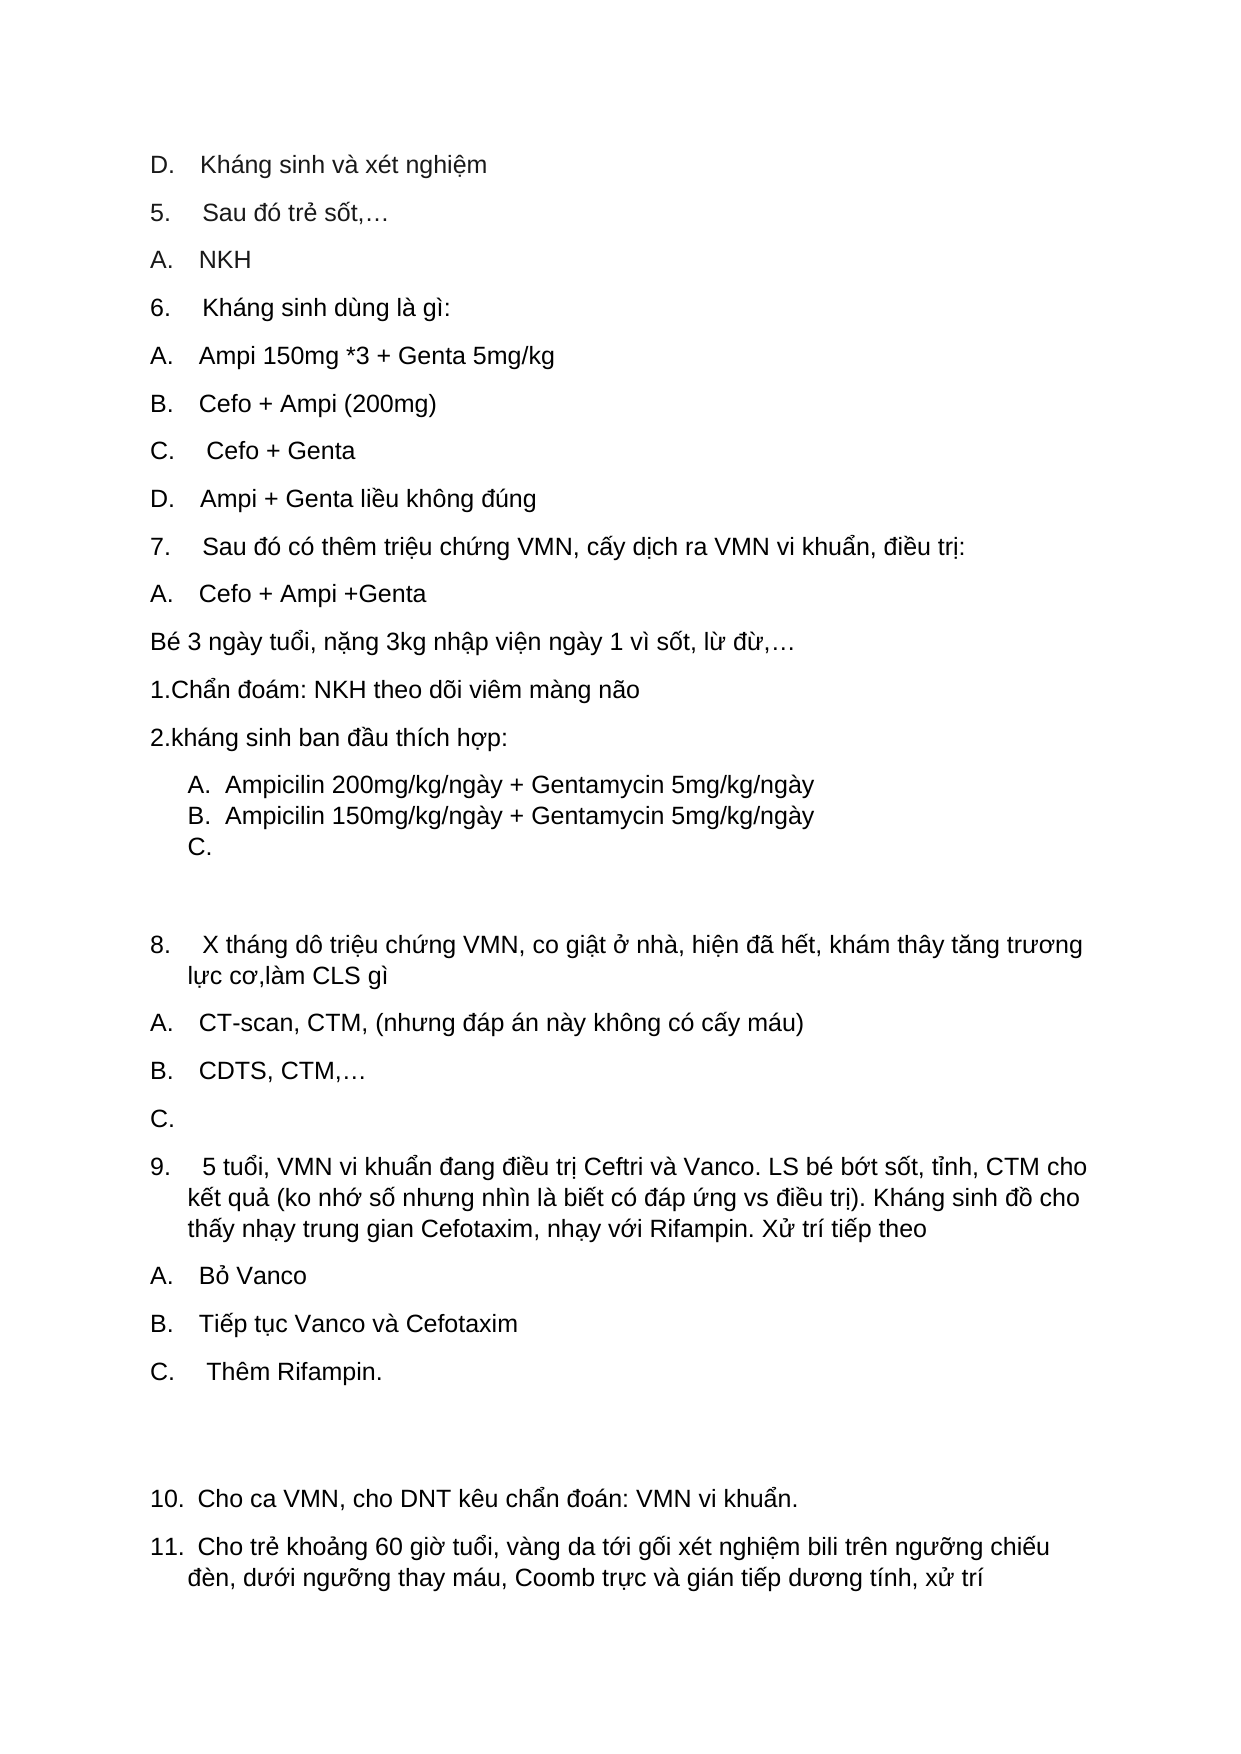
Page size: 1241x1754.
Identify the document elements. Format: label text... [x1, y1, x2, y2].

text B. Tiếp tục Vanco và Cefotaxim [150, 1309, 1090, 1338]
text Bé 3 ngày tuổi, nặng 3kg nhập viện ngày 1 vì sốt, lừ đừ,… [150, 627, 1090, 656]
list Ampicilin 200mg/kg/ngày + Gentamycin 5mg/kg/ngày [187, 770, 1090, 799]
text D. Kháng sinh và xét nghiệm [150, 150, 1090, 179]
text C. [150, 1104, 1090, 1132]
text 7. Sau đó có thêm triệu chứng VMN, cấy dịch ra VMN vi khuẩn, điều trị: [150, 532, 1090, 560]
text 10. Cho ca VMN, cho DNT kêu chẩn đoán: VMN vi khuẩn. [150, 1484, 1090, 1513]
text A. Bỏ Vanco [150, 1261, 1090, 1290]
text C. Cefo + Genta [150, 436, 1090, 465]
text A. Ampi 150mg *3 + Genta 5mg/kg [150, 341, 1090, 369]
text 9. 5 tuổi, VMN vi khuẩn đang điều trị Ceftri và Vanco. LS bé bớt sốt, tỉnh, CTM cho kết quả (ko nhớ số nhưng nhìn là biết có đáp ứng vs điều trị). Kháng sinh đồ cho thấy nhạy trung gian Cefotaxim, nhạy với Rifampin. Xử trí tiếp theo [150, 1151, 1090, 1242]
text A. Cefo + Ampi +Genta [150, 579, 1090, 608]
text 8. X tháng dô triệu chứng VMN, co giật ở nhà, hiện đã hết, khám thây tăng trương lực cơ,làm CLS gì [150, 929, 1090, 989]
text C. Thêm Rifampin. [150, 1357, 1090, 1385]
text 1.Chẩn đoám: NKH theo dõi viêm màng não [150, 675, 1090, 703]
text 11. Cho trẻ khoảng 60 giờ tuổi, vàng da tới gối xét nghiệm bili trên ngưỡng chiếu đèn, dưới ngưỡng thay máu, Coomb trực và gián tiếp dương tính, xử trí [150, 1532, 1090, 1591]
text 5. Sau đó trẻ sốt,… [150, 198, 1090, 226]
text A. NKH [150, 245, 1090, 274]
text 6. Kháng sinh dùng là gì: [150, 293, 1090, 322]
text 2.kháng sinh ban đầu thích hợp: [150, 722, 1090, 751]
text B. Cefo + Ampi (200mg) [150, 388, 1090, 417]
text D. Ampi + Genta liều không đúng [150, 484, 1090, 513]
list Ampicilin 150mg/kg/ngày + Gentamycin 5mg/kg/ngày [187, 801, 1090, 830]
text B. CDTS, CTM,… [150, 1056, 1090, 1085]
text A. CT-scan, CTM, (nhưng đáp án này không có cấy máu) [150, 1008, 1090, 1037]
